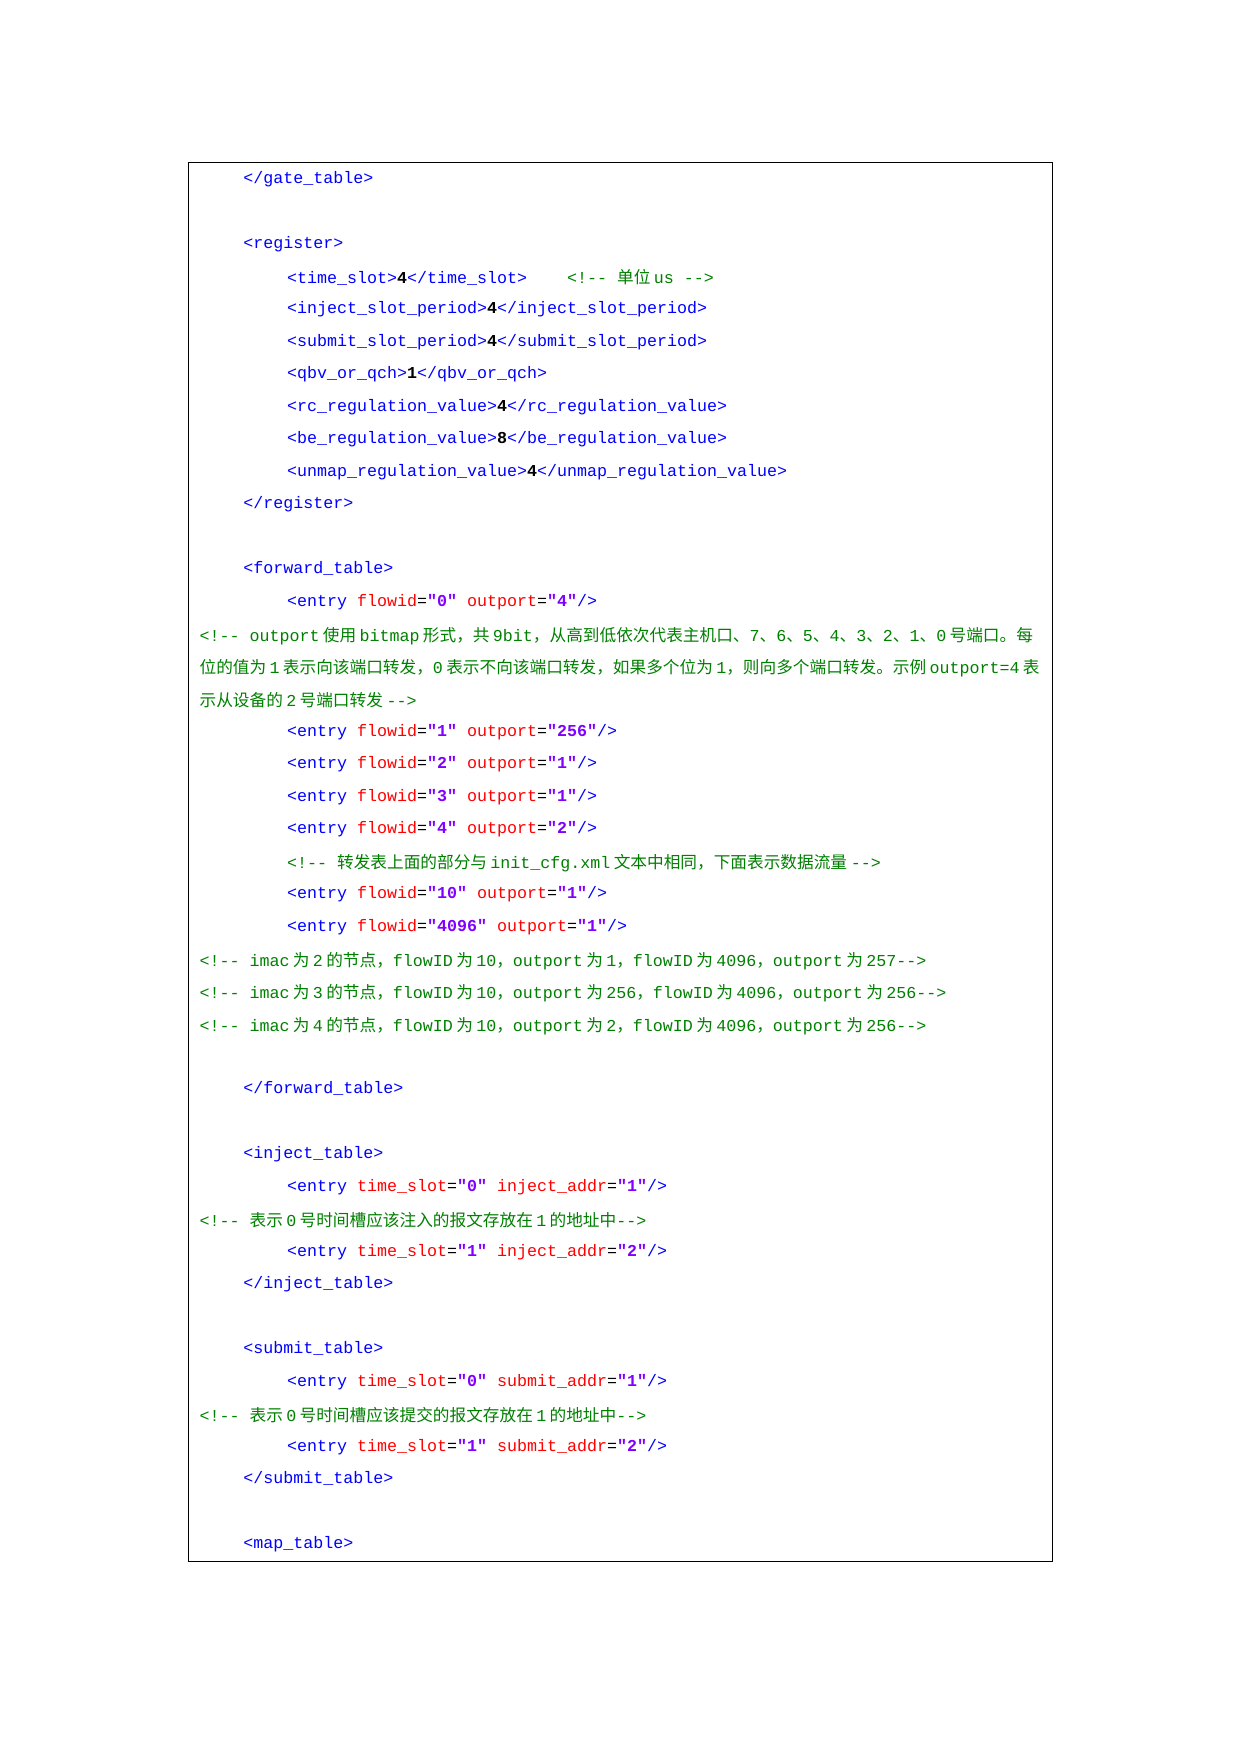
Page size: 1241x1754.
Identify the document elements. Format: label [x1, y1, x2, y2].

table_header [189, 163, 1052, 1561]
